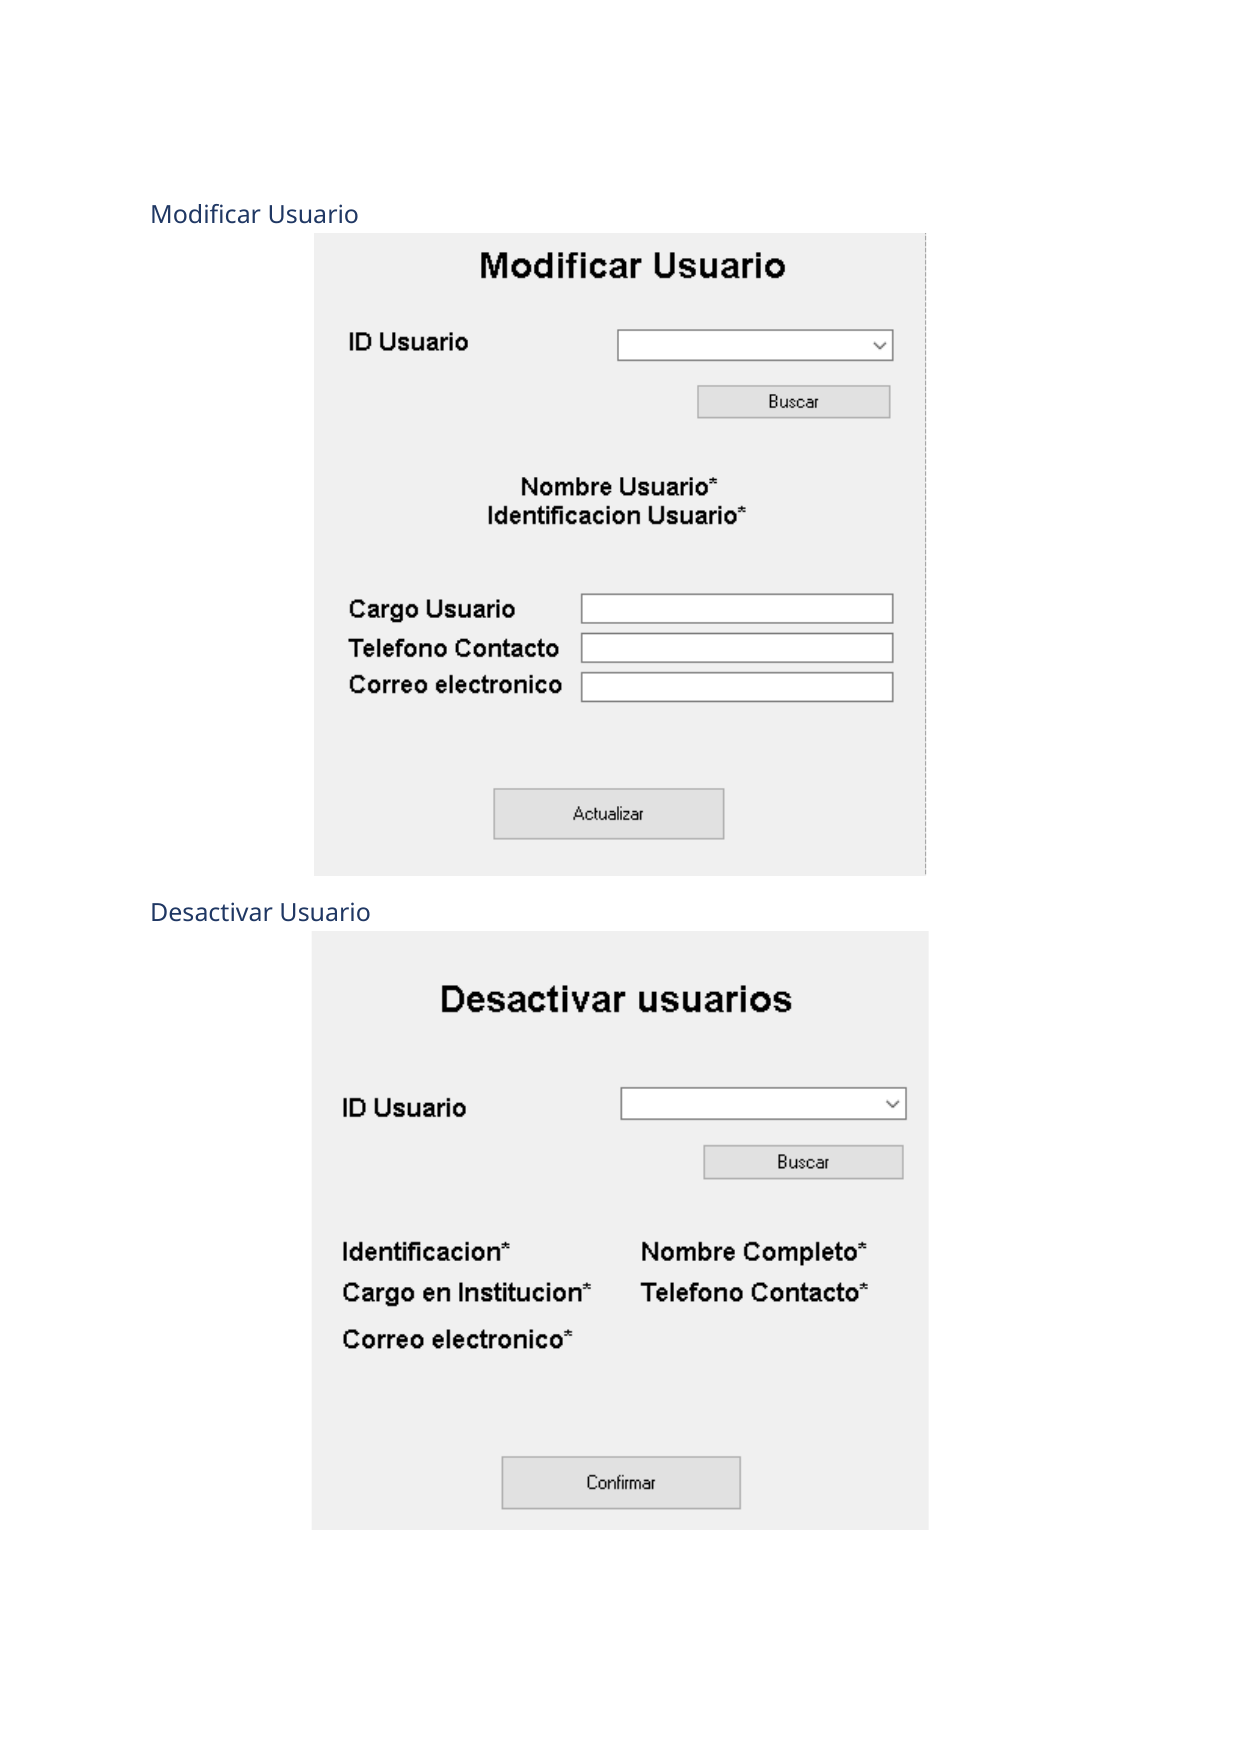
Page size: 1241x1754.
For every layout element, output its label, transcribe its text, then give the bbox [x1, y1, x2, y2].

subtitle Desactivar Usuario [150, 895, 1090, 929]
picture [314, 233, 927, 876]
subtitle Modificar Usuario [150, 197, 1090, 231]
picture [311, 931, 929, 1530]
